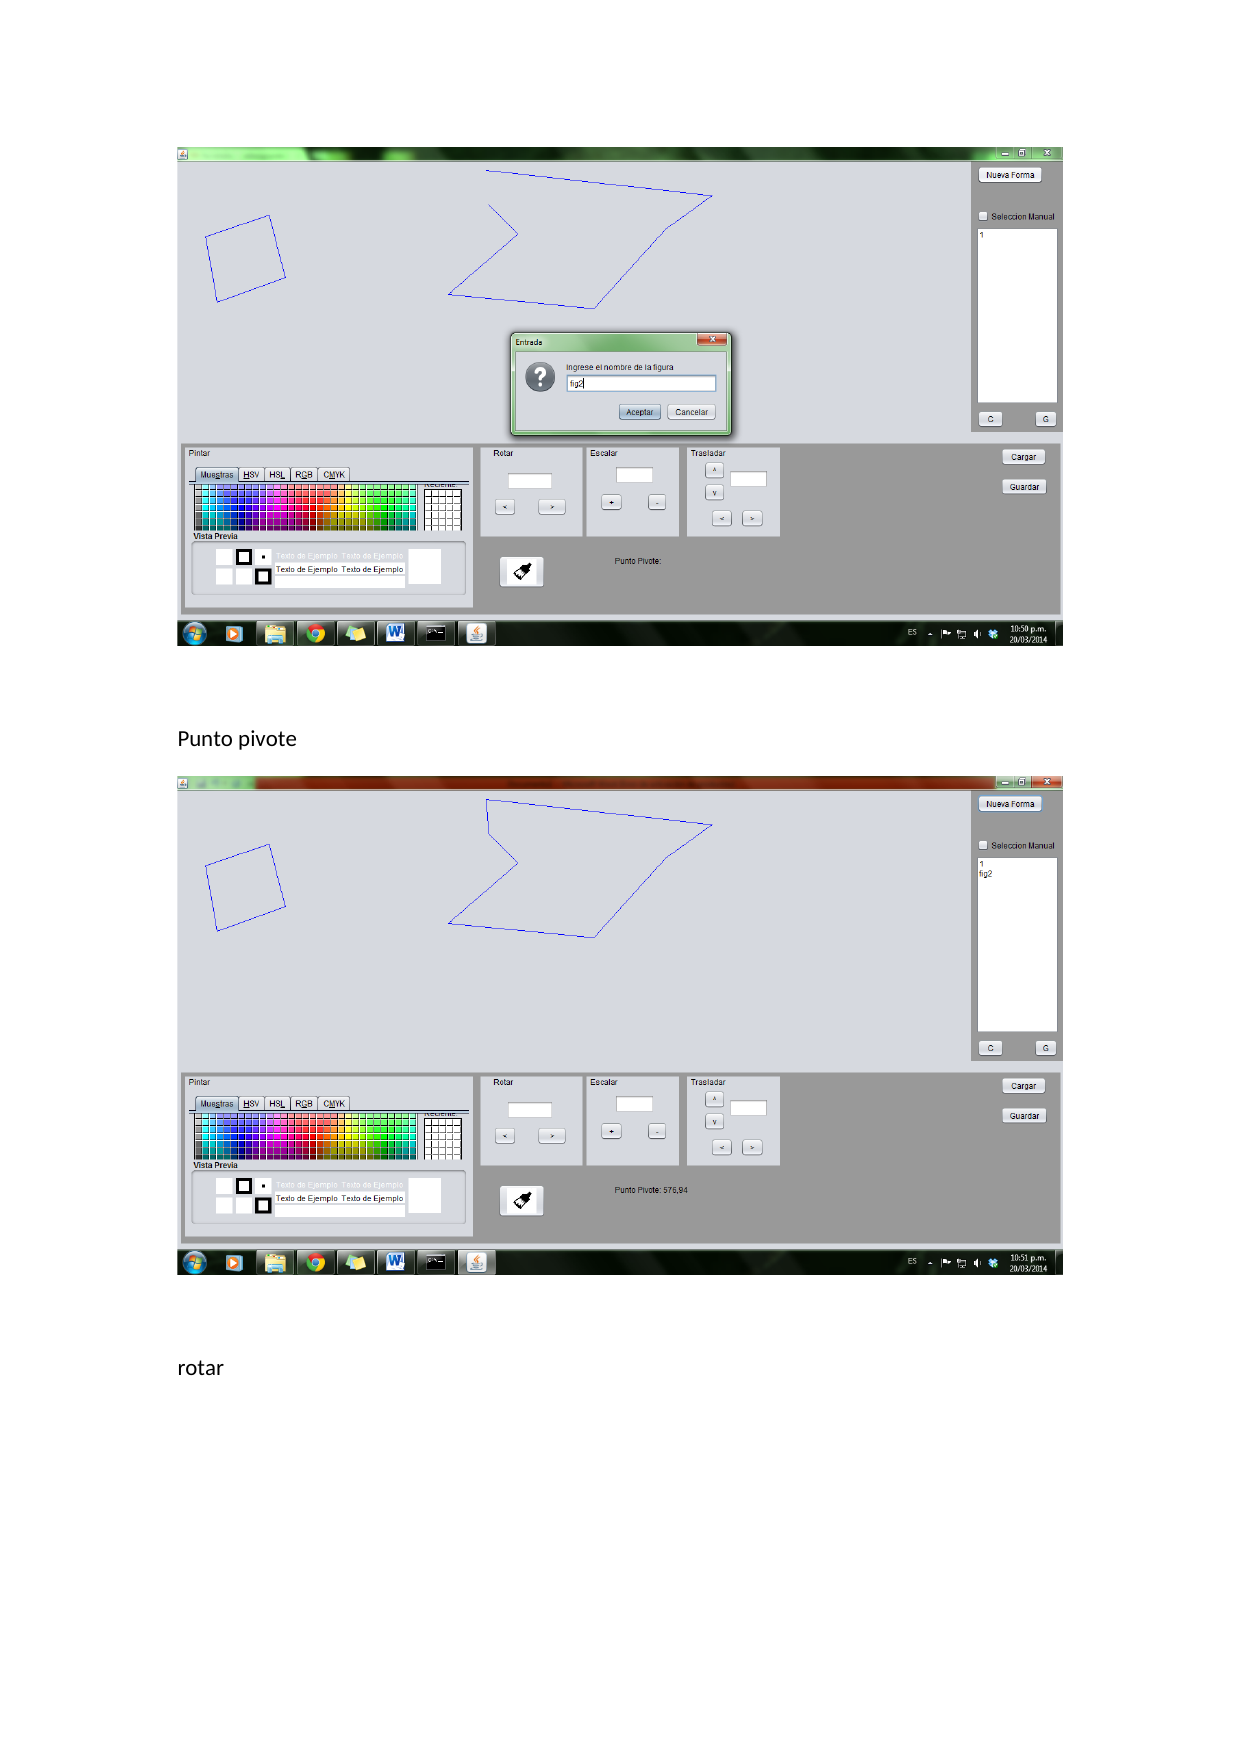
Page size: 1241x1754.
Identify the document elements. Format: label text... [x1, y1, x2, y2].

picture [177, 147, 1063, 646]
text rotar [177, 1353, 1063, 1381]
text Punto pivote [177, 724, 1063, 752]
picture [177, 776, 1063, 1275]
